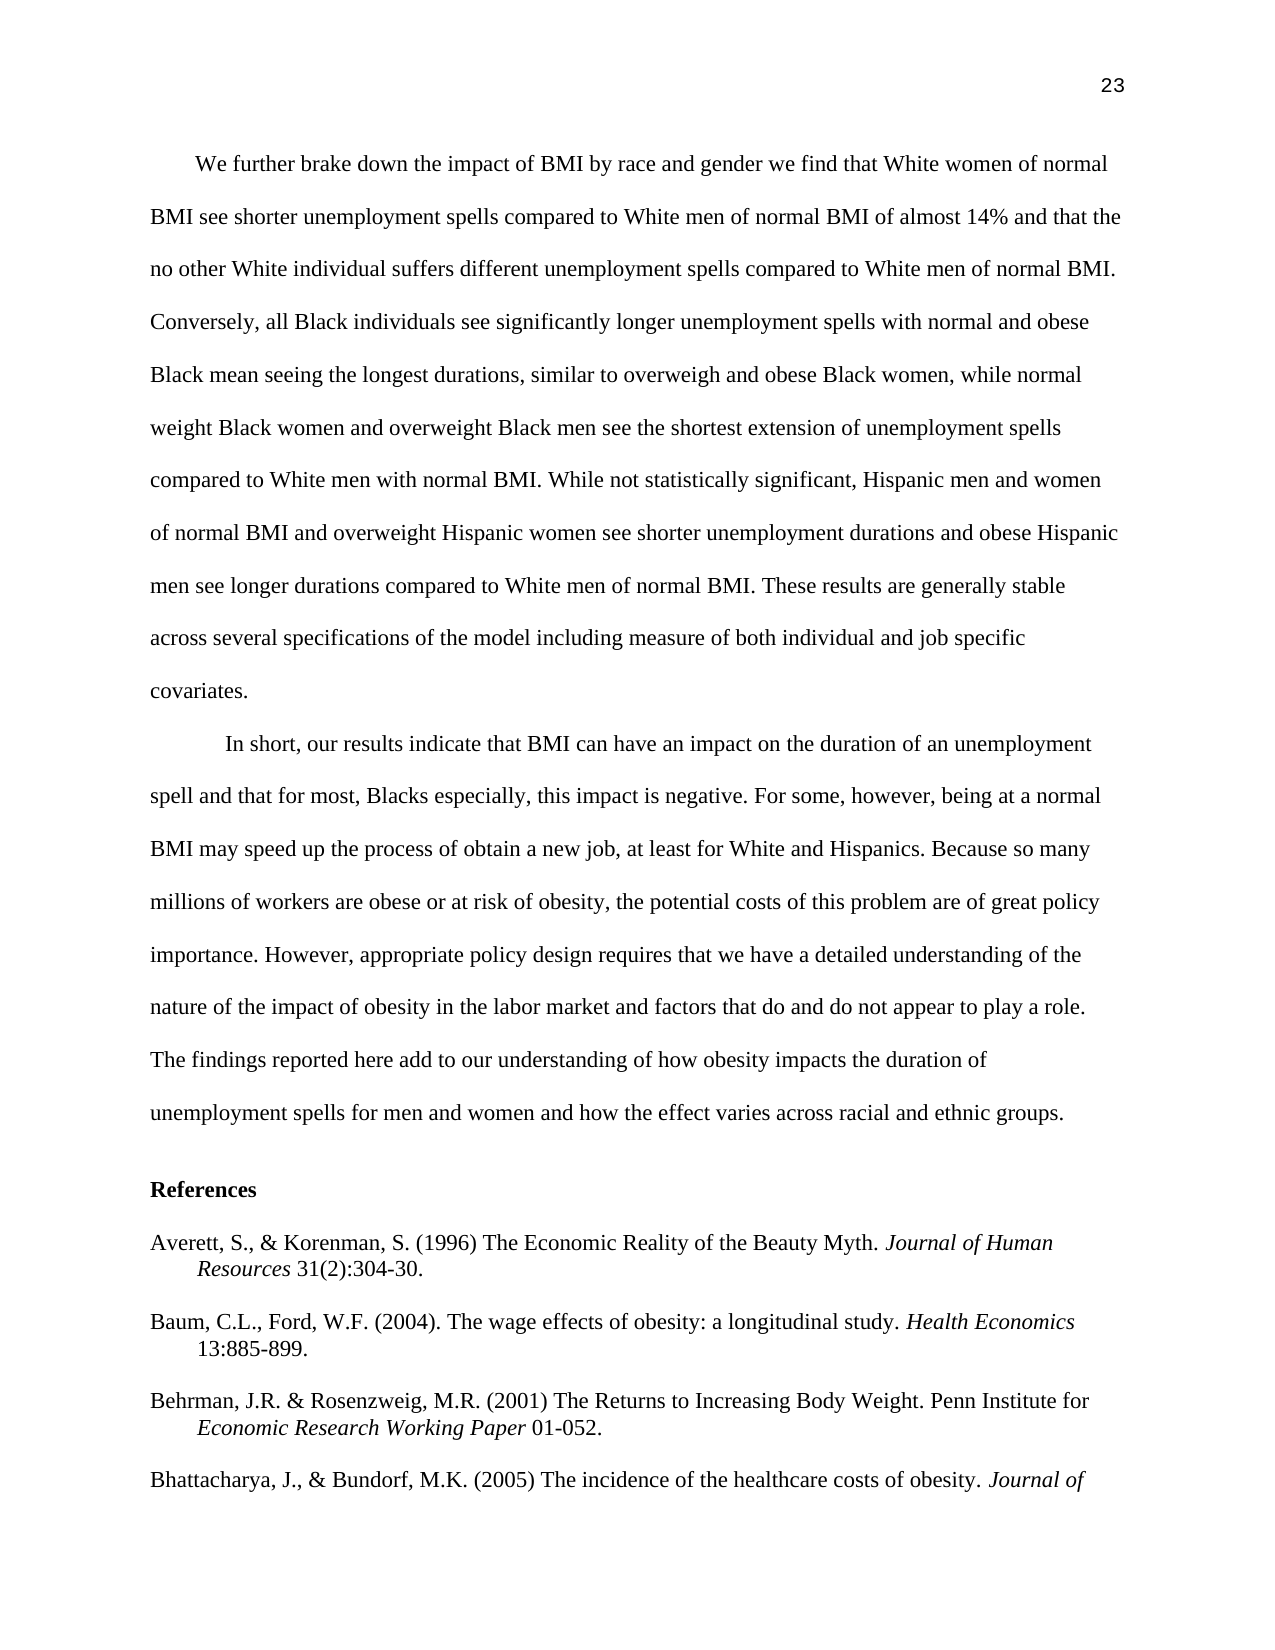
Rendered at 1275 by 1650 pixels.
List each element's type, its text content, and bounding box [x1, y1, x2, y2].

text Bhattacharya, J., & Bundorf, M.K. (2005) The incidence of the healthcare costs of obesity. Journal of Health Economics 28:649-58. [150, 1466, 1125, 1493]
text Behrman, J.R. & Rosenzweig, M.R. (2001) The Returns to Increasing Body Weight. Penn Institute for Economic Research Working Paper 01-052. [150, 1387, 1125, 1440]
text Averett, S., & Korenman, S. (1996) The Economic Reality of the Beauty Myth. Journal of Human Resources 31(2):304-30. [150, 1229, 1125, 1282]
text In short, our results indicate that BMI can have an impact on the duration of an unemployment spell and that for most, Blacks especially, this impact is negative. For some, however, being at a normal BMI may speed up the process of obtain a new job, at least for White and Hispanics. Because so many millions of workers are obese or at risk of obesity, the potential costs of this problem are of great policy importance. However, appropriate policy design requires that we have a detailed understanding of the nature of the impact of obesity in the labor market and factors that do and do not appear to play a role. The findings reported here add to our understanding of how obesity impacts the duration of unemployment spells for men and women and how the effect varies across racial and ethnic groups. [150, 730, 1125, 1125]
text We further brake down the impact of BMI by race and gender we find that White women of normal BMI see shorter unemployment spells compared to White men of normal BMI of almost 14% and that the no other White individual suffers different unemployment spells compared to White men of normal BMI. Conversely, all Black individuals see significantly longer unemployment spells with normal and obese Black mean seeing the longest durations, similar to overweigh and obese Black women, while normal weight Black women and overweight Black men see the shortest extension of unemployment spells compared to White men with normal BMI. While not statistically significant, Hispanic men and women of normal BMI and overweight Hispanic women see shorter unemployment durations and obese Hispanic men see longer durations compared to White men of normal BMI. These results are generally stable across several specifications of the model including measure of both individual and job specific covariates. [150, 150, 1125, 703]
text Baum, C.L., Ford, W.F. (2004). The wage effects of obesity: a longitudinal study. Health Economics 13:885-899. [150, 1308, 1125, 1361]
text References [150, 1176, 1125, 1203]
